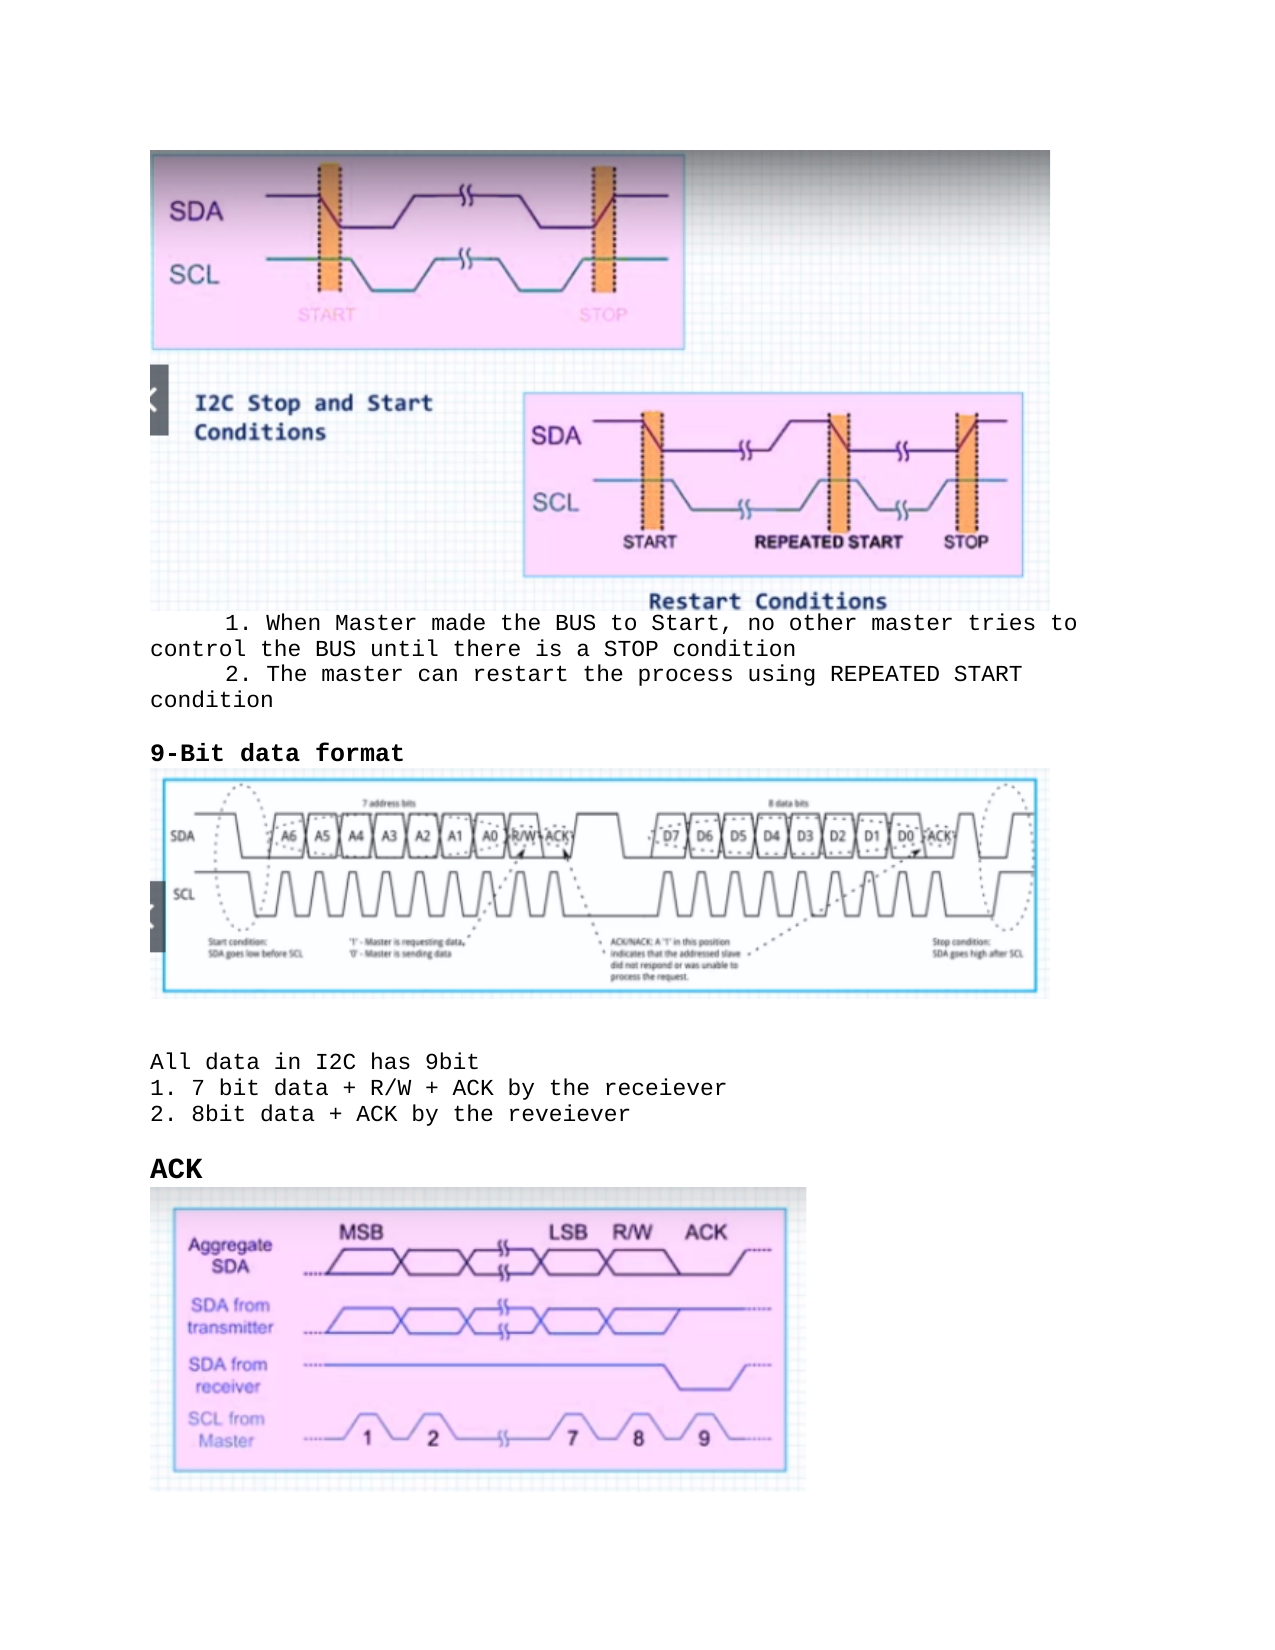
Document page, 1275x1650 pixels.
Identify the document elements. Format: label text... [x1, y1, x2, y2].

text 2. 8bit data + ACK by the reveiever [150, 1102, 1125, 1128]
text 1. 7 bit data + R/W + ACK by the receiever [150, 1076, 1125, 1102]
text 1. When Master made the BUS to Start, no other master tries to control the BUS until there is a STOP condition [150, 611, 1125, 663]
picture [150, 1187, 807, 1492]
text 2. The master can restart the process using REPEATED START condition [150, 663, 1125, 715]
text All data in I2C has 9bit [150, 1051, 1125, 1076]
text ACK [150, 1154, 1125, 1187]
picture [150, 768, 1050, 999]
text 9-Bit data format [150, 741, 1125, 769]
picture [150, 150, 1050, 611]
